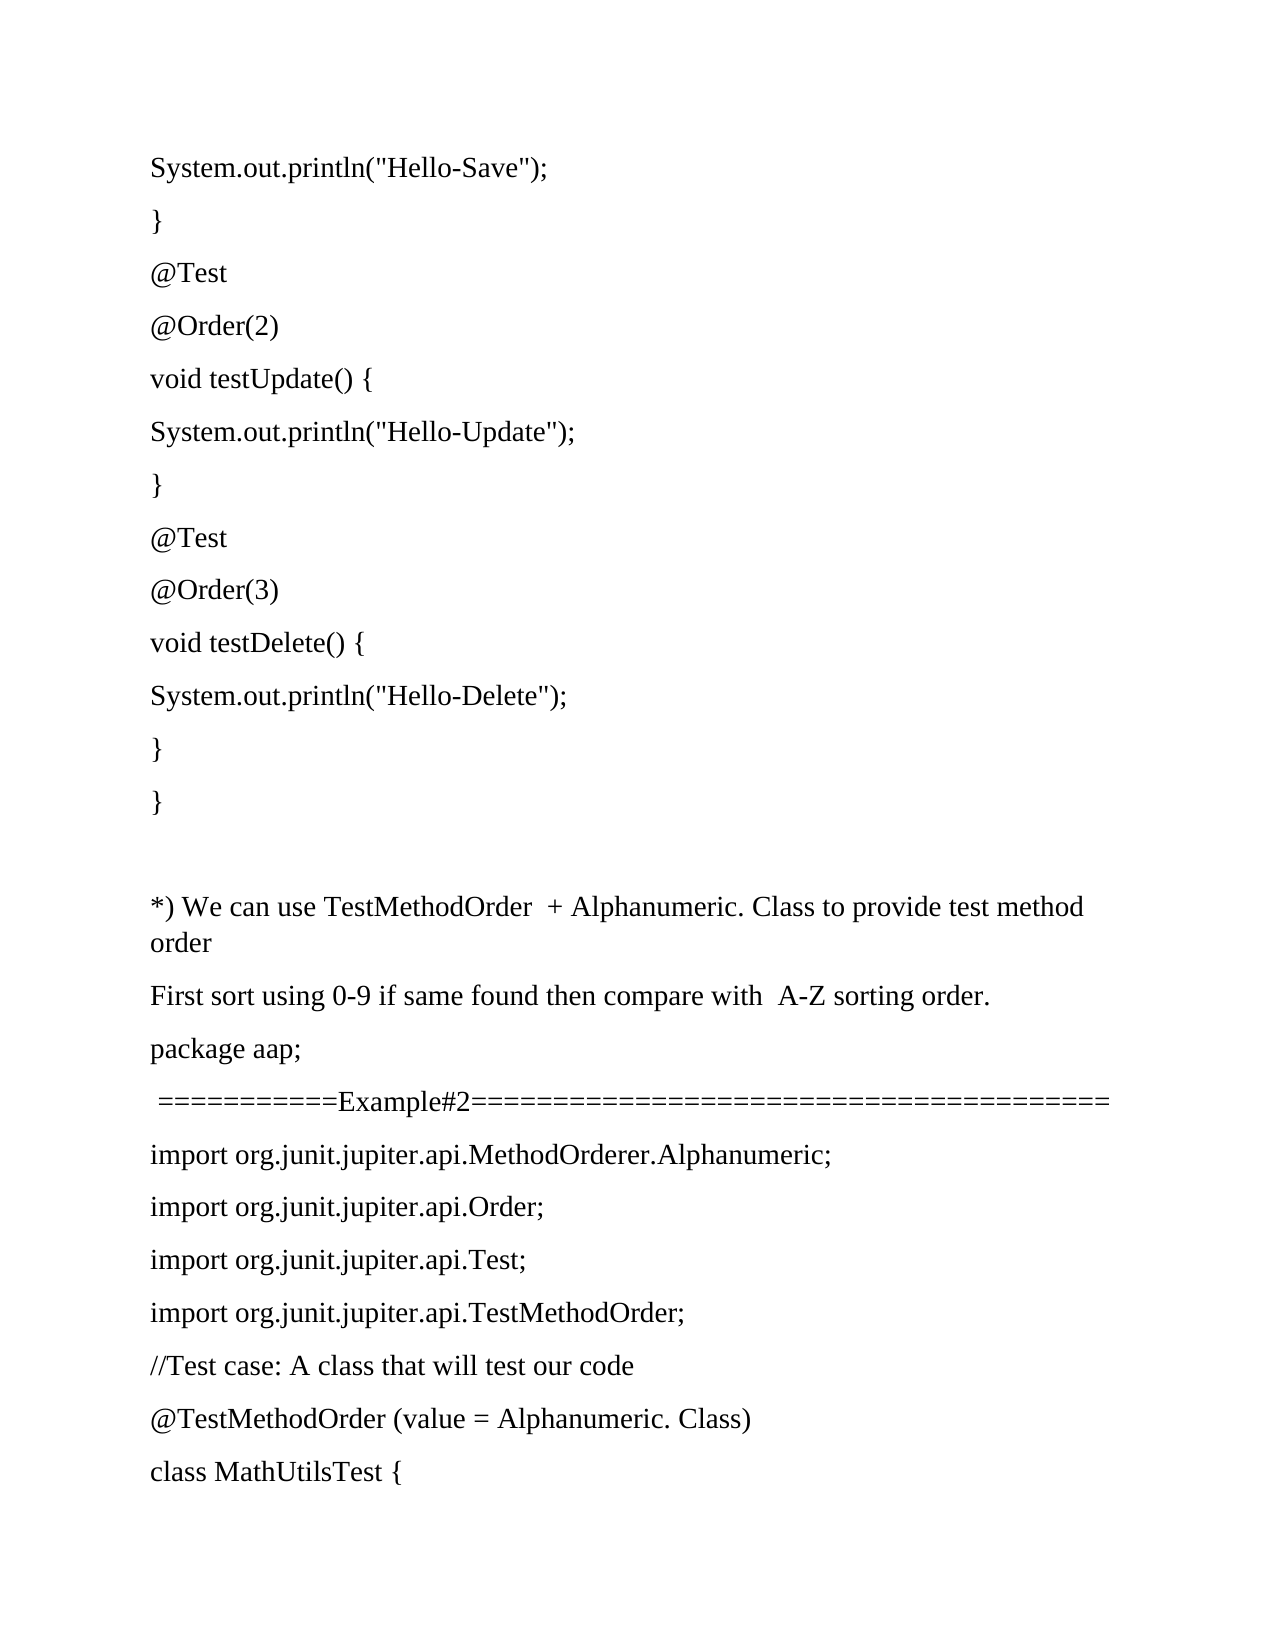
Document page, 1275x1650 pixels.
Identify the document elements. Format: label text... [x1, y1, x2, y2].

text import org.junit.jupiter.api.MethodOrderer.Alphanumeric; [150, 1137, 1125, 1170]
text First sort using 0-9 if same found then compare with A-Z sorting order. [150, 978, 1125, 1012]
text import org.junit.jupiter.api.Test; [150, 1242, 1125, 1276]
text @TestMethodOrder (value = Alphanumeric. Class) [150, 1401, 1125, 1434]
text @Test [150, 520, 1125, 553]
text class MathUtilsTest { [150, 1454, 1125, 1487]
text } [150, 467, 1125, 500]
text } [150, 203, 1125, 236]
text *) We can use TestMethodOrder + Alphanumeric. Class to provide test method order [150, 889, 1125, 959]
text void testUpdate() { [150, 361, 1125, 395]
text import org.junit.jupiter.api.Order; [150, 1189, 1125, 1223]
text } [150, 784, 1125, 817]
text import org.junit.jupiter.api.TestMethodOrder; [150, 1295, 1125, 1329]
text ===========Example#2======================================= [150, 1084, 1125, 1117]
text @Order(3) [150, 572, 1125, 606]
text System.out.println("Hello-Save"); [150, 150, 1125, 183]
text void testDelete() { [150, 625, 1125, 659]
text System.out.println("Hello-Delete"); [150, 678, 1125, 712]
text //Test case: A class that will test our code [150, 1348, 1125, 1382]
text @Order(2) [150, 308, 1125, 342]
text package aap; [150, 1031, 1125, 1065]
text System.out.println("Hello-Update"); [150, 414, 1125, 448]
text @Test [150, 256, 1125, 289]
text } [150, 731, 1125, 764]
